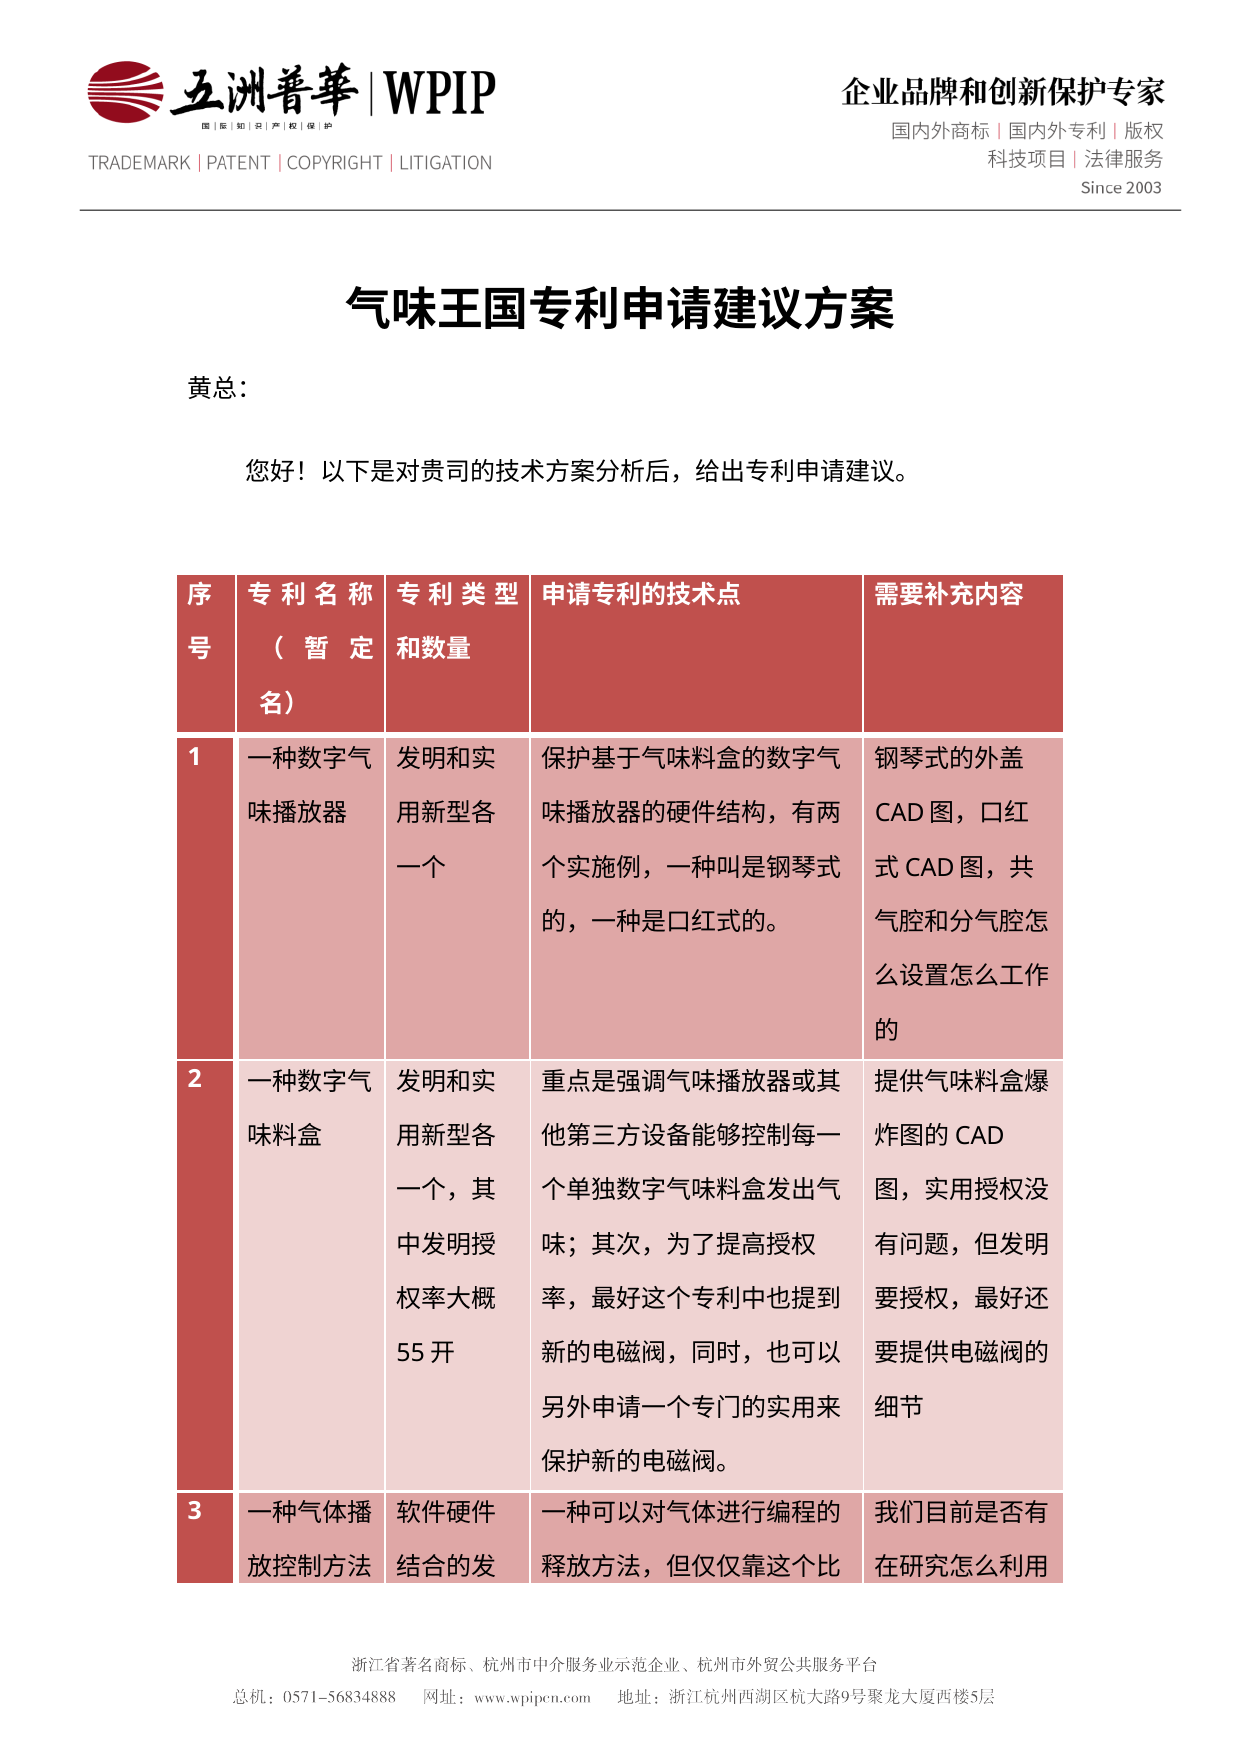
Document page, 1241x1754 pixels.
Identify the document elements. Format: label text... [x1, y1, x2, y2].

table_cell 提供气味料盒爆炸图的CAD图，实用授权没有问题，但发明要授权，最好还要提供电磁阀的细节 [864, 1061, 1063, 1490]
table_cell 一种数字气味播放器 [239, 738, 384, 1059]
text 气味王国专利申请建议方案 [187, 256, 1053, 354]
table_cell 钢琴式的外盖CAD图，口红式CAD图，共气腔和分气腔怎么设置怎么工作的 [864, 738, 1063, 1059]
table_header 申请专利的技术点 [531, 575, 862, 732]
text 您好！以下是对贵司的技术方案分析后，给出专利申请建议。 [187, 437, 1053, 502]
picture [0, 1612, 1227, 1751]
table_header 序号 [177, 575, 235, 732]
table_cell 保护基于气味料盒的数字气味播放器的硬件结构，有两个实施例，一种叫是钢琴式的，一种是口红式的。 [531, 738, 862, 1059]
table_cell 1 [177, 738, 233, 1059]
table_header 专利名称 （暂定名） [237, 575, 384, 732]
picture [4, 16, 1233, 242]
table_cell 一种可以对气体进行编程的释放方法，但仅仅靠这个比较难授权，因此还需要在专利中增加如何自动利用视频对气体进行编程和自动编程的方法 [531, 1493, 862, 1583]
table_cell 重点是强调气味播放器或其他第三方设备能够控制每一个单独数字气味料盒发出气味；其次，为了提高授权率，最好这个专利中也提到新的电磁阀，同时，也可以另外申请一个专门的实用来保护新的电磁阀。 [531, 1061, 863, 1490]
table_cell 一种数字气味料盒 [239, 1061, 384, 1490]
text 黄总： [187, 354, 988, 419]
table_header 专利类型和数量 [386, 575, 529, 732]
table_cell 一种气体播放控制方法和系统 [239, 1493, 384, 1583]
table_header 需要补充内容 [864, 575, 1063, 732]
table_cell 发明和实用新型各一个，其中发明授权率大概55开 [386, 1061, 530, 1490]
table_cell 我们目前是否有在研究怎么利用视频进行编程 [864, 1493, 1063, 1583]
table_cell 3 [177, 1493, 233, 1583]
table_cell 软件硬件结合的发明 [386, 1493, 529, 1583]
table_cell 发明和实用新型各一个 [386, 738, 529, 1059]
table_cell 2 [177, 1061, 233, 1490]
